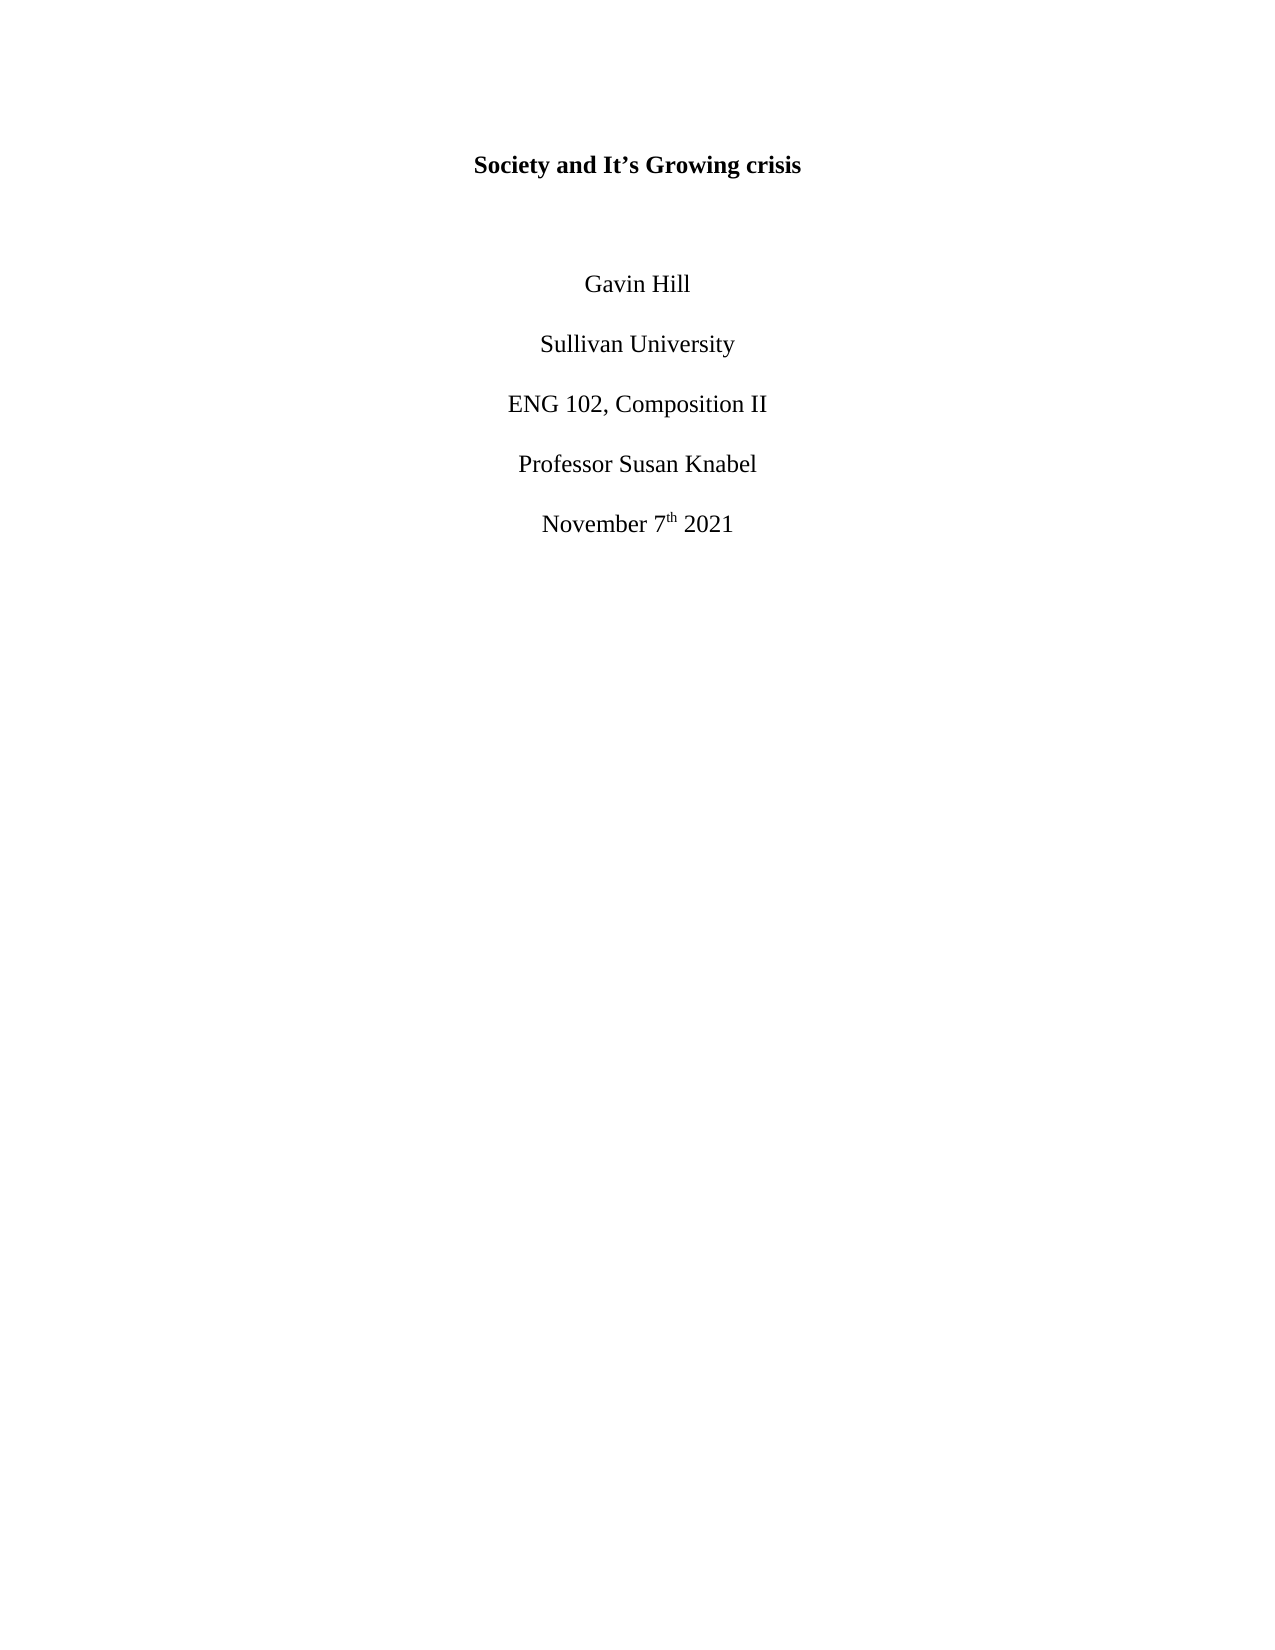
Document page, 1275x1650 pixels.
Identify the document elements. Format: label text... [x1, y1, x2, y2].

text ENG 102, Composition II [150, 389, 1125, 418]
text Gavin Hill [150, 269, 1125, 298]
text Professor Susan Knabel [150, 449, 1125, 478]
text Society and It’s Growing crisis [150, 150, 1125, 179]
text Sullivan University [150, 329, 1125, 358]
text November 7th 2021 [150, 509, 1125, 537]
